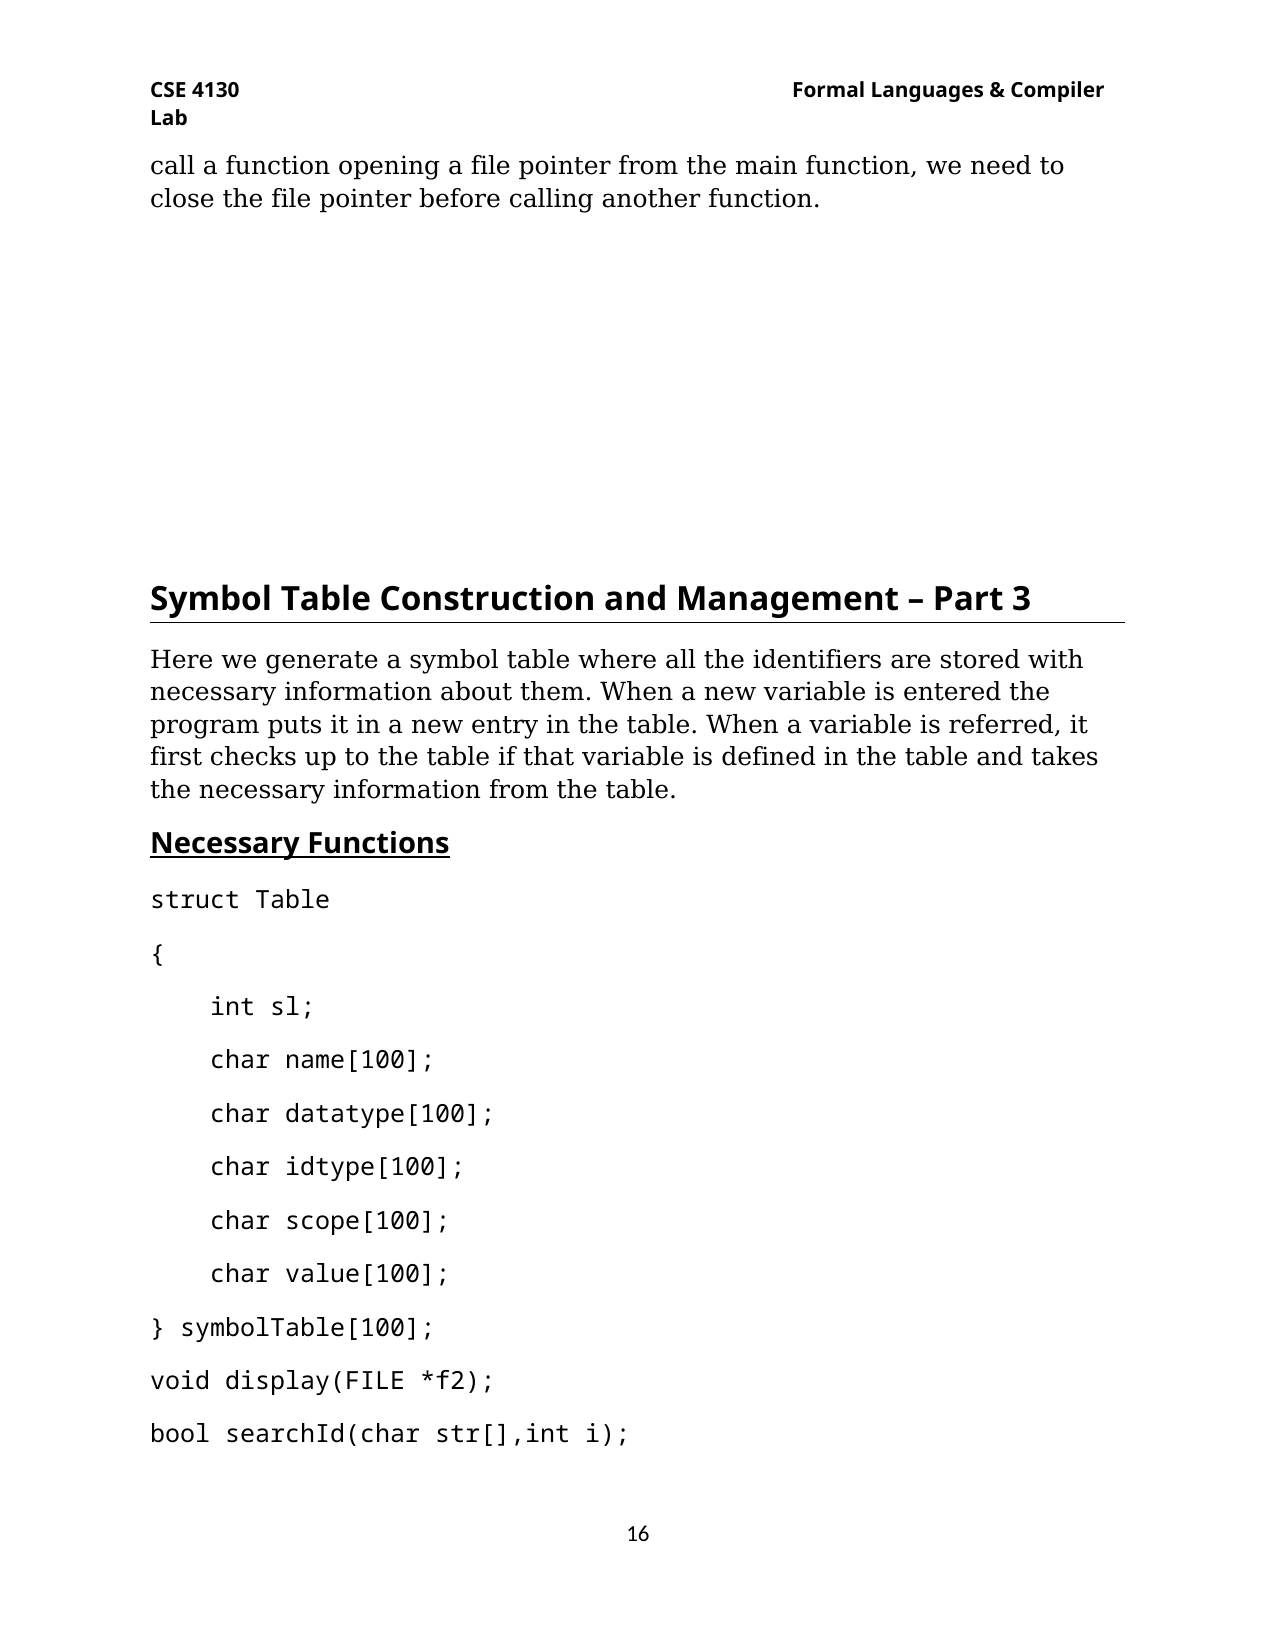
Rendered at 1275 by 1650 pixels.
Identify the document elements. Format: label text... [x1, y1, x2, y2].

text bool searchId(char str[],int i); [150, 1416, 1125, 1450]
text struct Table [150, 882, 1125, 916]
text { [150, 935, 1125, 969]
text char scope[100]; [150, 1202, 1125, 1236]
text } symbolTable[100]; [150, 1309, 1125, 1343]
text void display(FILE *f2); [150, 1363, 1125, 1397]
text Necessary Functions [150, 822, 1125, 862]
text char value[100]; [150, 1256, 1125, 1290]
text int sl; [150, 989, 1125, 1023]
text char name[100]; [150, 1042, 1125, 1076]
text Symbol Table Construction and Management – Part 3 [150, 575, 1125, 622]
text Here we generate a symbol table where all the identifiers are stored with necessary information about them. When a new variable is entered the program puts it in a new entry in the table. When a variable is referred, it first checks up to the table if that variable is defined in the table and takes the necessary information from the table. [150, 644, 1125, 803]
text char idtype[100]; [150, 1149, 1125, 1183]
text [150, 150, 1125, 212]
text char datatype[100]; [150, 1096, 1125, 1129]
